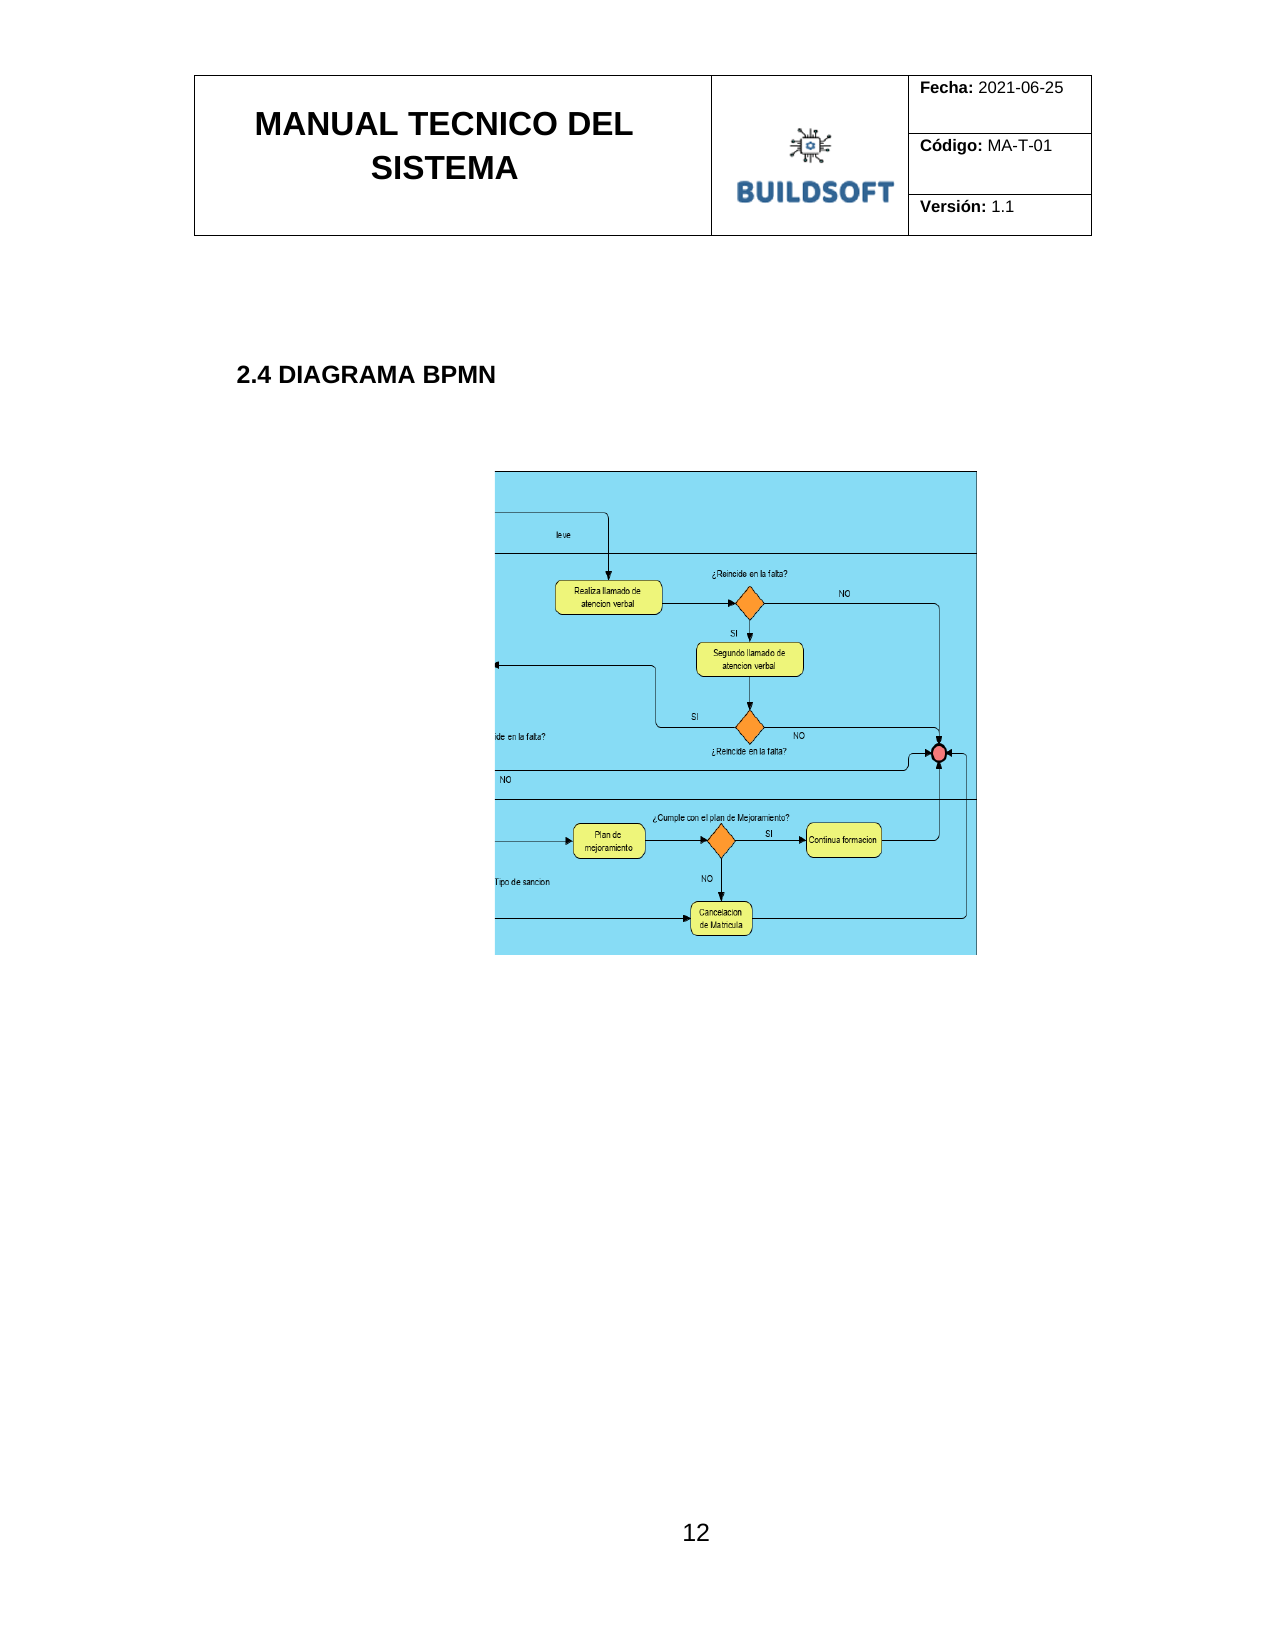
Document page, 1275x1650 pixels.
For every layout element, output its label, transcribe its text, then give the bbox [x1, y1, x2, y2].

picture [721, 120, 899, 214]
picture [494, 470, 976, 954]
text 2.4 DIAGRAMA BPMN [236, 360, 1165, 388]
